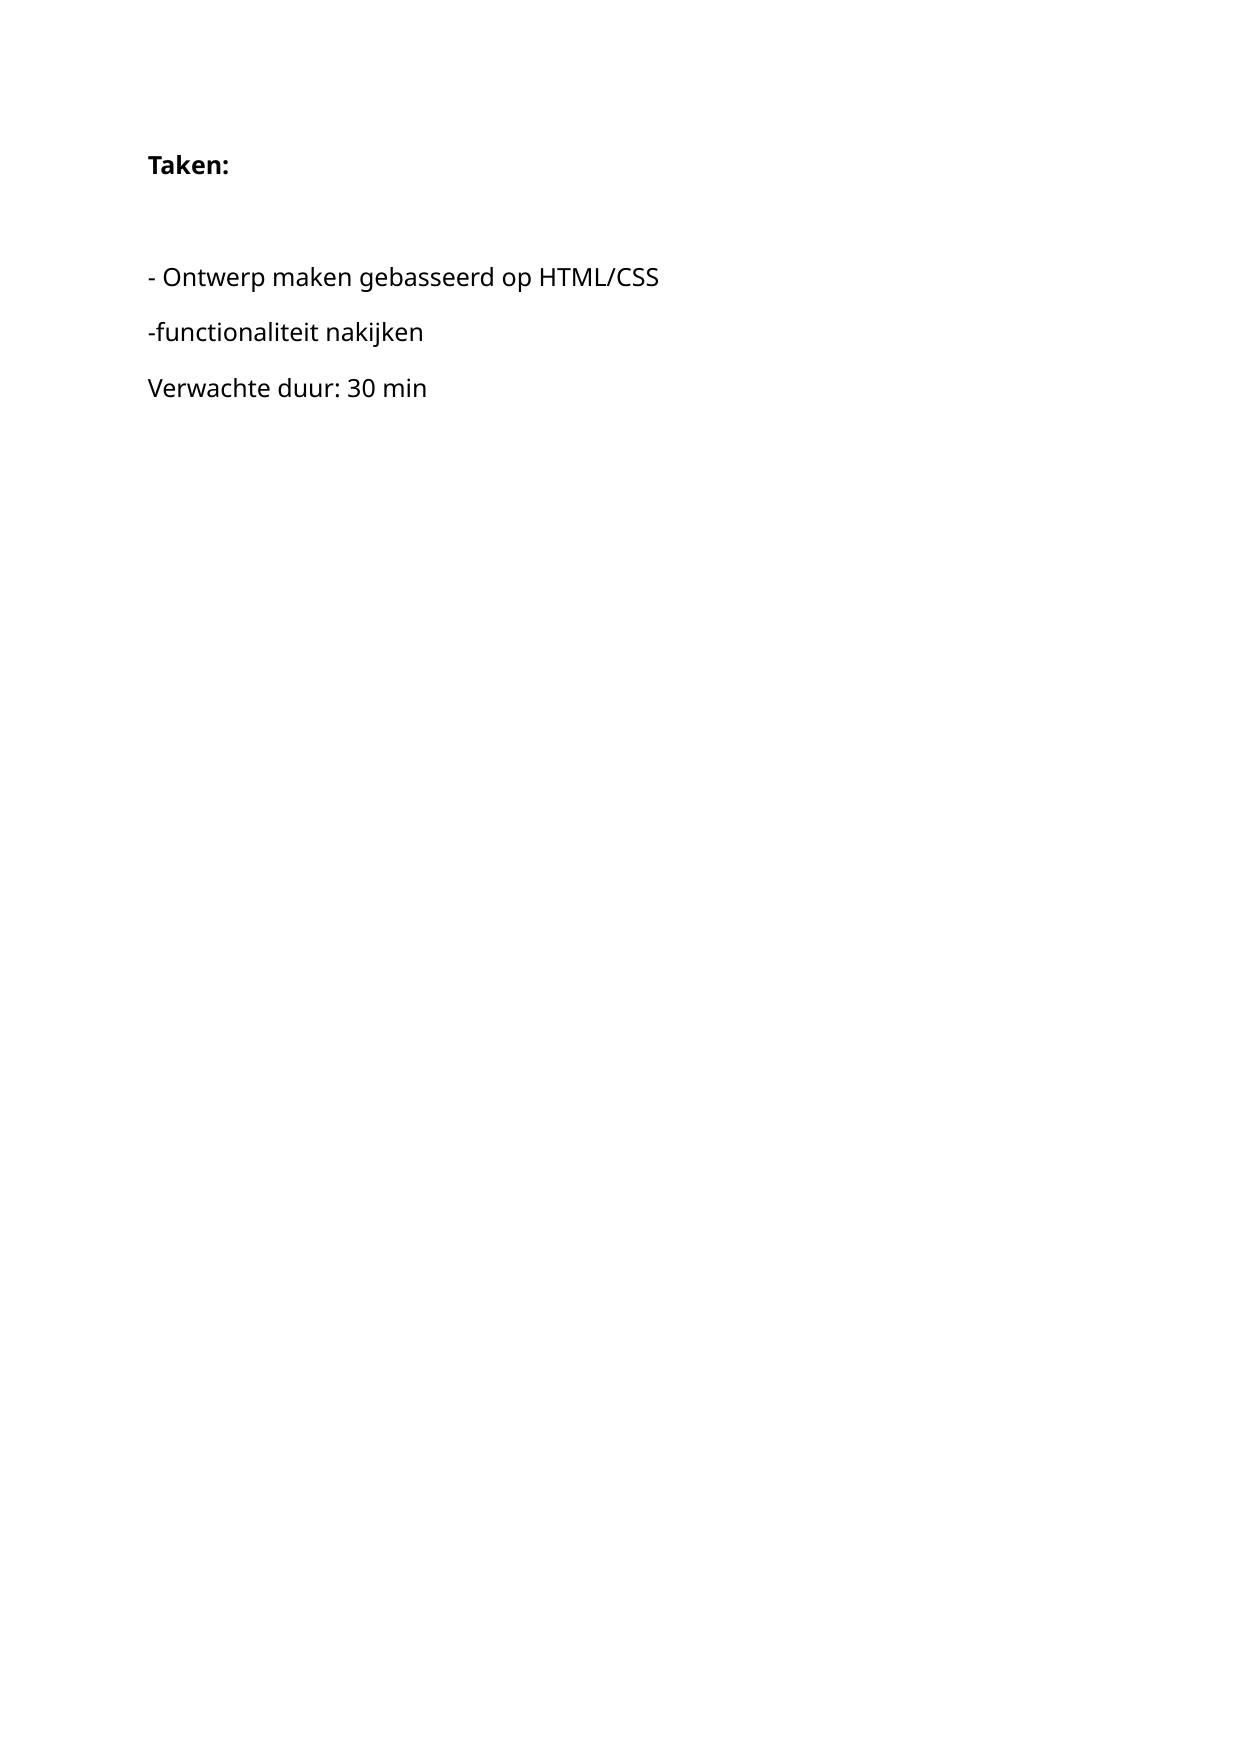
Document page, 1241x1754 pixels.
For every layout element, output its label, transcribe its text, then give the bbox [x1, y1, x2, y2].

text Verwachte duur: 30 min [148, 371, 1093, 405]
text -functionaliteit nakijken [148, 315, 1093, 349]
text - Ontwerp maken gebasseerd op HTML/CSS [148, 259, 1093, 293]
text Taken: [148, 148, 1093, 182]
